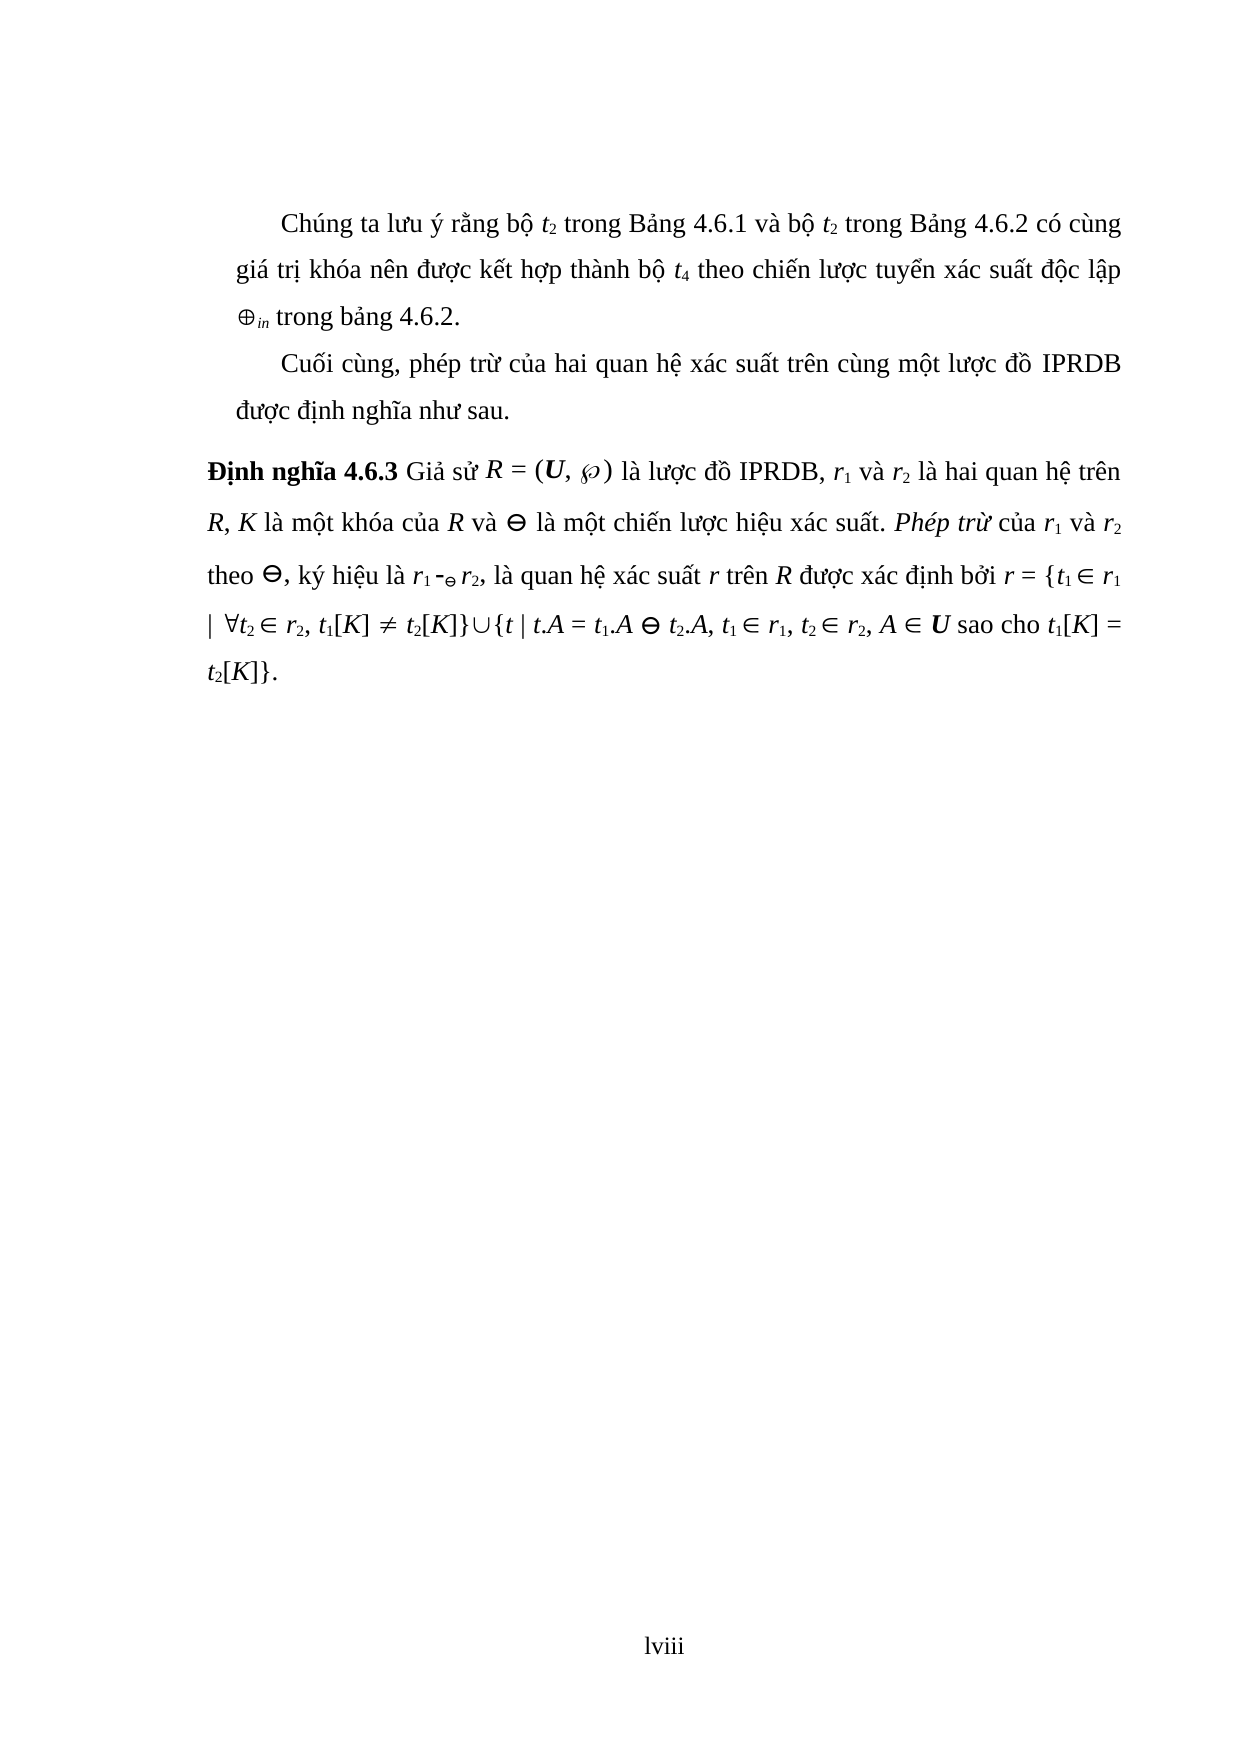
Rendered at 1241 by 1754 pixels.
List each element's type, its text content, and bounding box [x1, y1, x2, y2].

text Cuối cùng, phép trừ của hai quan hệ xác suất trên cùng một lược đồ IPRDB được định nghĩa như sau. [236, 347, 1122, 425]
text Định nghĩa 4.6.3 Giả sử R = (U, ) là lược đồ IPRDB, r1 và r2 là hai quan hệ trên R, K là một khóa của R và ⊖ là một chiến lược hiệu xác suất. Phép trừ của r1 và r2 theo ⊖, ký hiệu là r1 ⊖ r2, là quan hệ xác suất r trên R được xác định bởi r = {t1 r1 | t2 r2, t1[K] t2[K]}{t | t.A = t1.A ⊖ t2.A, t1 r1, t2 r2, A U sao cho t1[K] = t2[K]}. [207, 453, 1122, 686]
text Chúng ta lưu ý rằng bộ t2 trong Bảng 4.6.1 và bộ t2 trong Bảng 4.6.2 có cùng giá trị khóa nên được kết hợp thành bộ t4 theo chiến lược tuyển xác suất độc lập in trong bảng 4.6.2. [236, 207, 1122, 332]
